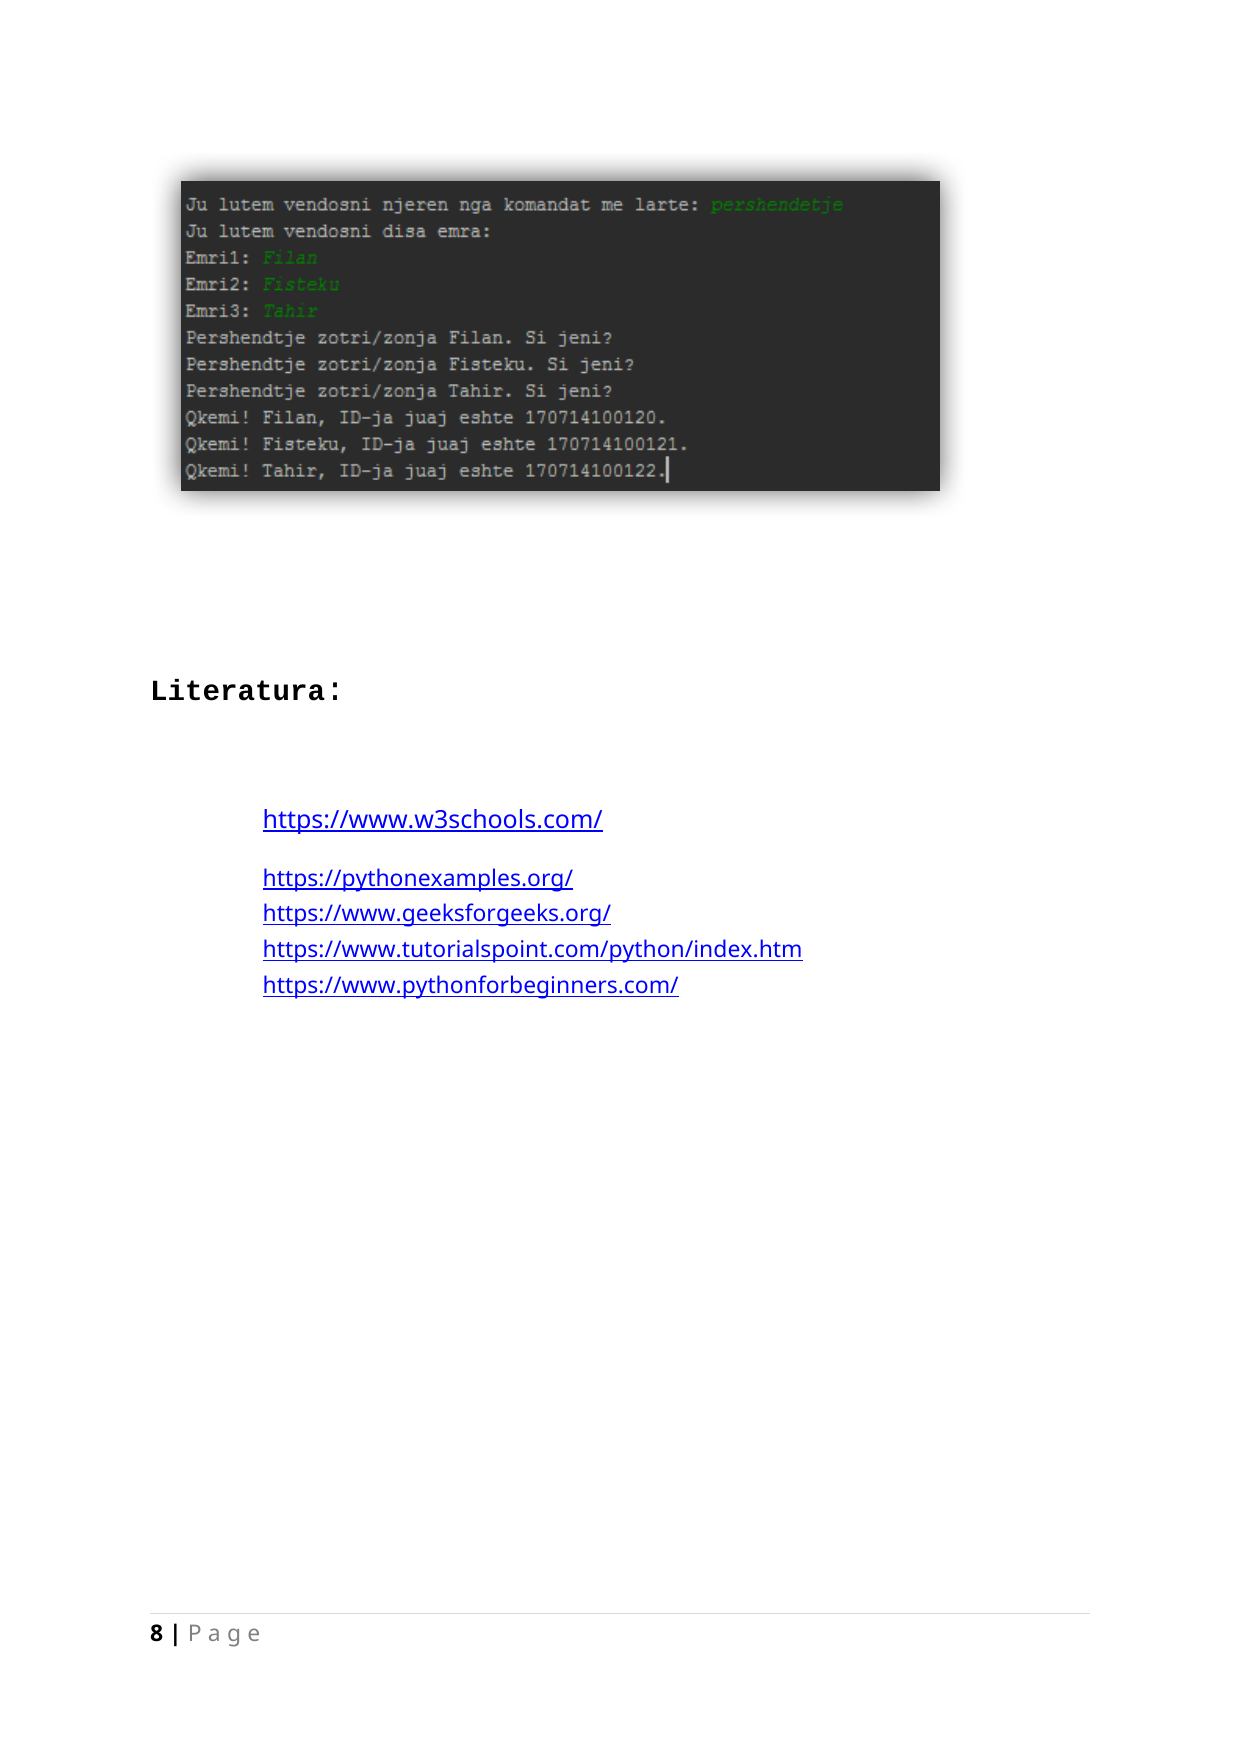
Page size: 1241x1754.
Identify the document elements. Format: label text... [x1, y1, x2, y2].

text https://www.w3schools.com/ [259, 801, 1090, 836]
text Literatura: [150, 673, 1090, 711]
list https://www.geeksforgeeks.org/ [262, 897, 1090, 929]
list https://www.tutorialspoint.com/python/index.htm [262, 933, 1090, 964]
list https://pythonexamples.org/ [262, 861, 1090, 893]
list https://www.pythonforbeginners.com/ [262, 969, 1090, 1001]
picture [181, 181, 940, 491]
